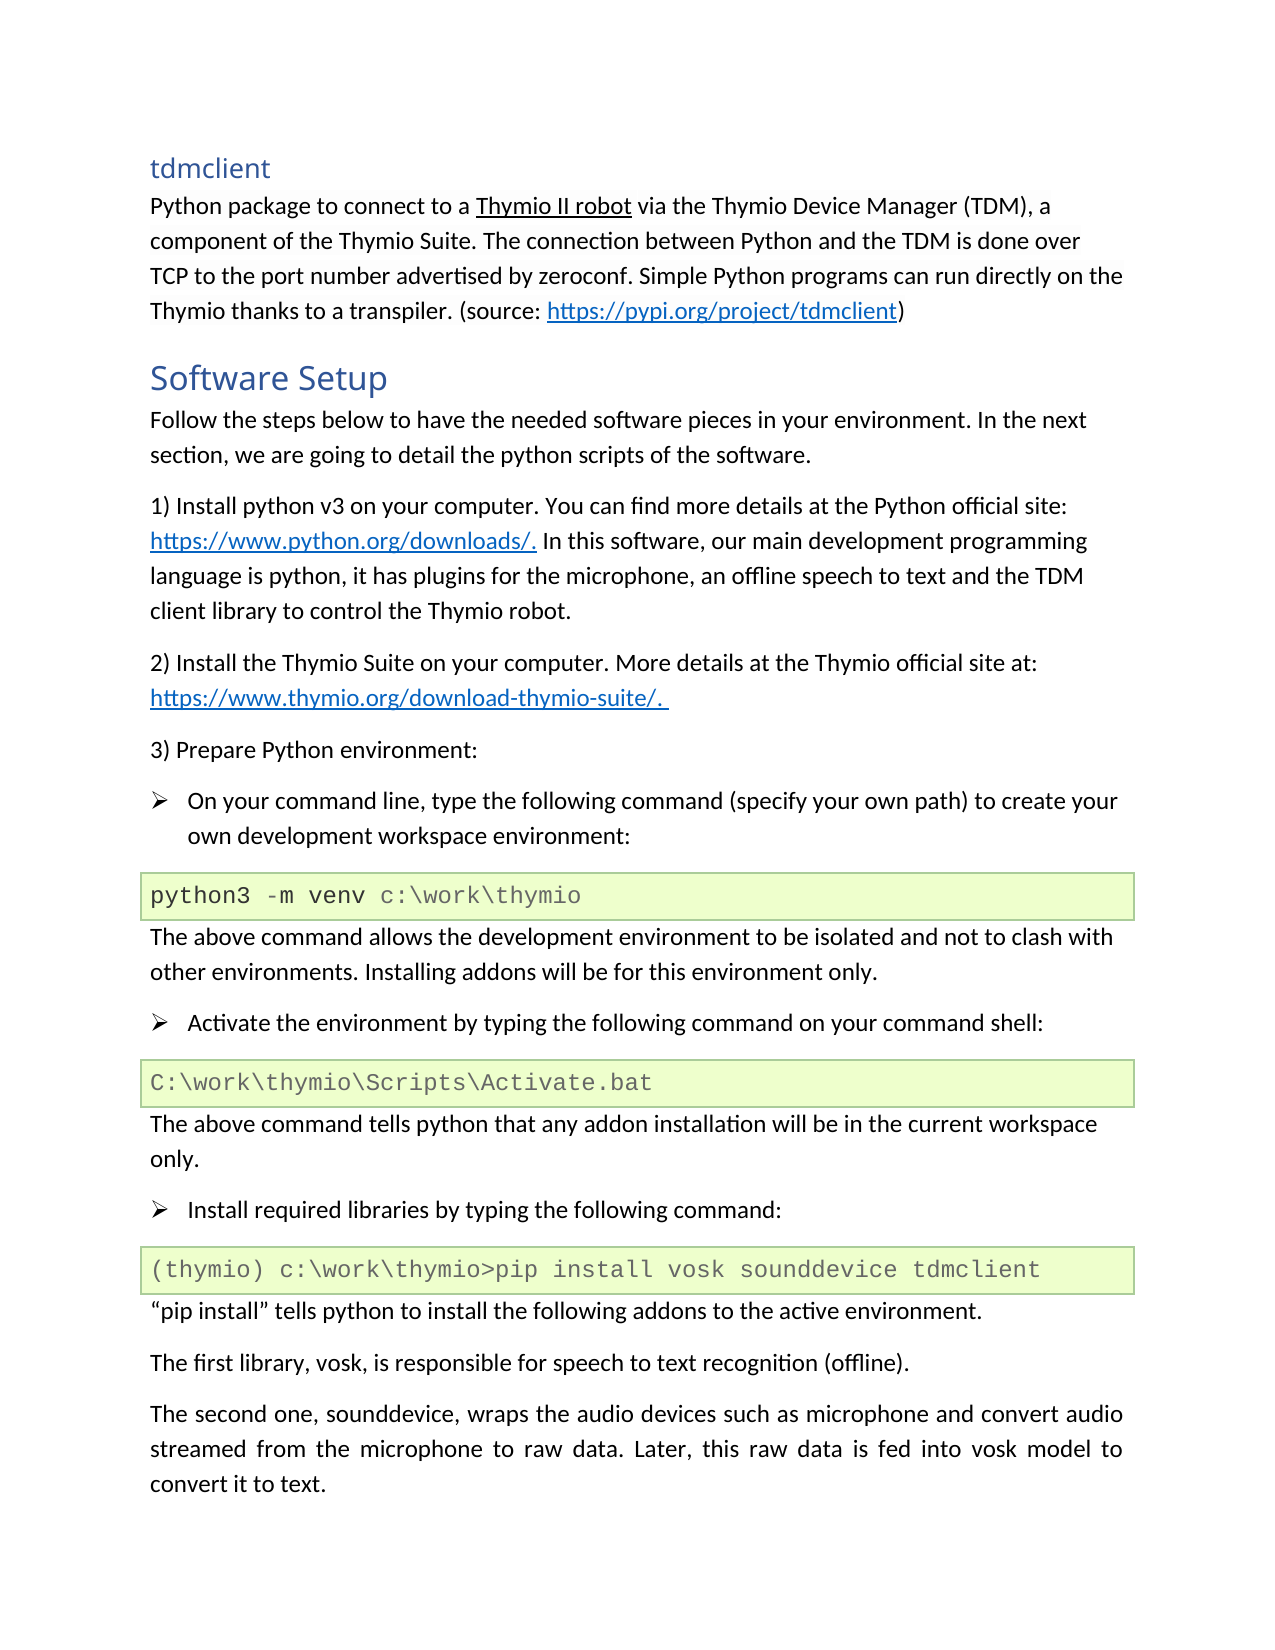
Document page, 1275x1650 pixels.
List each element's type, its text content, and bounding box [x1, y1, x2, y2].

list On your command line, type the following command (specify your own path) to create your own development workspace environment: [150, 785, 1125, 851]
text C:\work\thymio\Scripts\Activate.bat [142, 1061, 1133, 1106]
text Follow the steps below to have the needed software pieces in your environment. In the next section, we are going to detail the python scripts of the software. [150, 404, 1125, 469]
text “pip install” tells python to install the following addons to the active environment. [150, 1295, 1125, 1326]
text python3 -m venv c:\work\thymio [142, 874, 1133, 919]
text The second one, sounddevice, wraps the audio devices such as microphone and convert audio streamed from the microphone to raw data. Later, this raw data is fed into vosk model to convert it to text. [150, 1398, 1125, 1499]
text The above command allows the development environment to be isolated and not to clash with other environments. Installing addons will be for this environment only. [150, 921, 1125, 986]
text Python package to connect to a Thymio II robot via the Thymio Device Manager (TDM), a component of the Thymio Suite. The connection between Python and the TDM is done over TCP to the port number advertised by zeroconf. Simple Python programs can run directly on the Thymio thanks to a transpiler. (source: https://pypi.org/project/tdmclient) [150, 190, 1125, 325]
subtitle Software Setup [150, 355, 1125, 400]
subtitle tdmclient [150, 150, 1125, 187]
text 1) Install python v3 on your computer. You can find more details at the Python official site: https://www.python.org/downloads/. In this software, our main development programming language is python, it has plugins for the microphone, an offline speech to text and the TDM client library to control the Thymio robot. [150, 490, 1125, 626]
list Activate the environment by typing the following command on your command shell: [150, 1007, 1125, 1038]
text (thymio) c:\work\thymio>pip install vosk sounddevice tdmclient [142, 1248, 1133, 1293]
text The first library, vosk, is responsible for speech to text recognition (offline). [150, 1347, 1125, 1377]
text 3) Prepare Python environment: [150, 734, 1125, 764]
text The above command tells python that any addon installation will be in the current workspace only. [150, 1108, 1125, 1173]
list Install required libraries by typing the following command: [150, 1194, 1125, 1225]
text 2) Install the Thymio Suite on your computer. More details at the Thymio official site at: https://www.thymio.org/download-thymio-suite/. [150, 647, 1125, 713]
